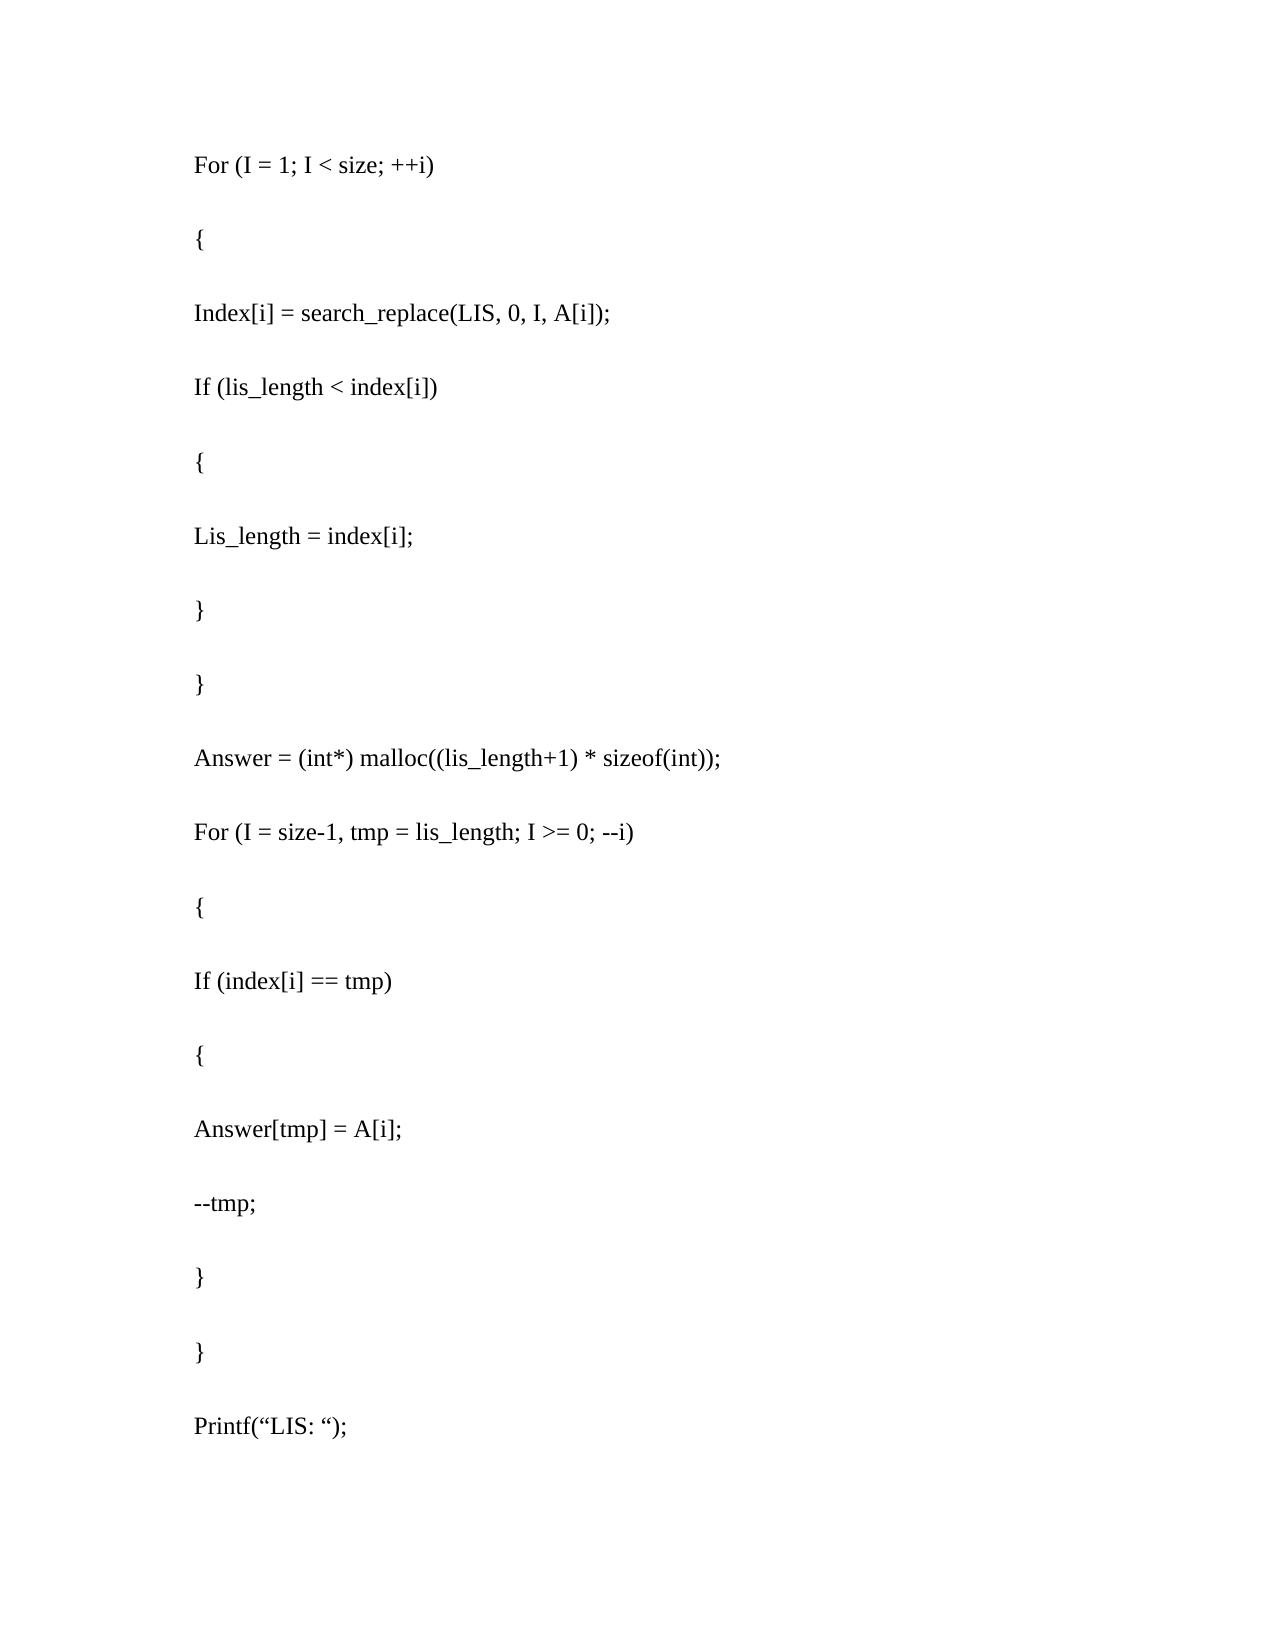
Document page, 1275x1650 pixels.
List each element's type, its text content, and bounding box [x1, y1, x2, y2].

text { [187, 1040, 1125, 1069]
text } [187, 595, 1125, 624]
text } [187, 669, 1125, 698]
text { [187, 224, 1125, 253]
text } [187, 1337, 1125, 1365]
text Printf(“LIS: “); [187, 1411, 1125, 1439]
text } [187, 1262, 1125, 1291]
text If (lis_length < index[i]) [187, 372, 1125, 401]
text { [187, 892, 1125, 920]
text Lis_length = index[i]; [187, 521, 1125, 549]
text Index[i] = search_replace(LIS, 0, I, A[i]); [187, 298, 1125, 327]
text For (I = size-1, tmp = lis_length; I >= 0; --i) [187, 817, 1125, 846]
text { [187, 447, 1125, 475]
text For (I = 1; I < size; ++i) [187, 150, 1125, 179]
text Answer = (int*) malloc((lis_length+1) * sizeof(int)); [187, 743, 1125, 772]
text If (index[i] == tmp) [187, 966, 1125, 994]
text Answer[tmp] = A[i]; [187, 1114, 1125, 1143]
text --tmp; [187, 1188, 1125, 1217]
